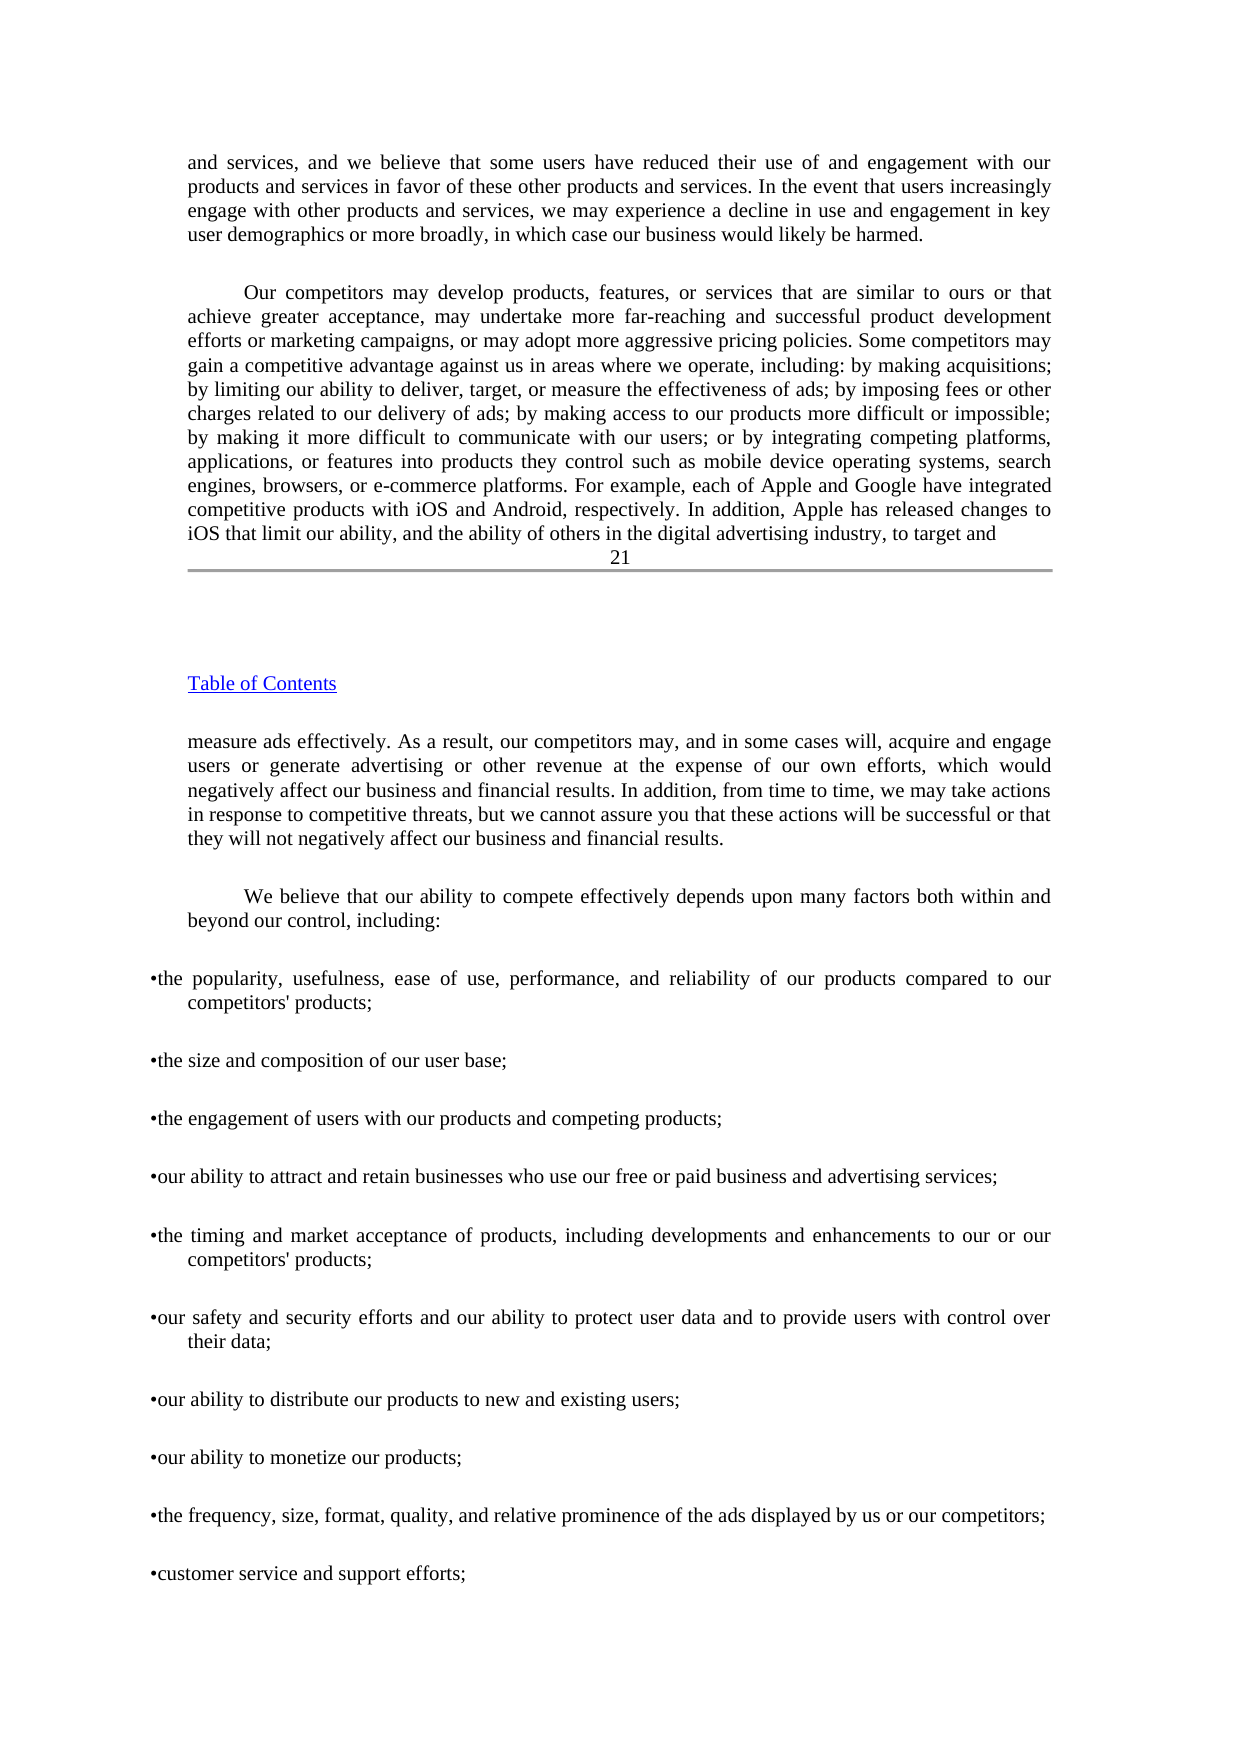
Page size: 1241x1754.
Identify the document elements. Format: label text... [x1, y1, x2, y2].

text 21 [187, 545, 1053, 569]
text •the timing and market acceptance of products, including developments and enhancements to our or our competitors' products; [150, 1222, 1053, 1271]
text We believe that our ability to compete effectively depends upon many factors both within and beyond our control, including: [187, 884, 1053, 932]
text •our ability to distribute our products to new and existing users; [150, 1387, 1053, 1411]
text •our safety and security efforts and our ability to protect user data and to provide users with control over their data; [150, 1305, 1053, 1353]
text •the popularity, usefulness, ease of use, performance, and reliability of our products compared to our competitors' products; [150, 966, 1053, 1014]
text measure ads effectively. As a result, our competitors may, and in some cases will, acquire and engage users or generate advertising or other revenue at the expense of our own efforts, which would negatively affect our business and financial results. In addition, from time to time, we may take actions in response to competitive threats, but we cannot assure you that these actions will be successful or that they will not negatively affect our business and financial results. [187, 729, 1053, 850]
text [187, 150, 1053, 246]
text Table of Contents [187, 671, 1053, 695]
text •the size and composition of our user base; [150, 1048, 1053, 1072]
text •our ability to monetize our products; [150, 1445, 1053, 1469]
text •the frequency, size, format, quality, and relative prominence of the ads displayed by us or our competitors; [150, 1503, 1053, 1527]
text •the engagement of users with our products and competing products; [150, 1106, 1053, 1130]
text •customer service and support efforts; [150, 1561, 1053, 1585]
text •our ability to attract and retain businesses who use our free or paid business and advertising services; [150, 1164, 1053, 1188]
text Our competitors may develop products, features, or services that are similar to ours or that achieve greater acceptance, may undertake more far-reaching and successful product development efforts or marketing campaigns, or may adopt more aggressive pricing policies. Some competitors may gain a competitive advantage against us in areas where we operate, including: by making acquisitions; by limiting our ability to deliver, target, or measure the effectiveness of ads; by imposing fees or other charges related to our delivery of ads; by making access to our products more difficult or impossible; by making it more difficult to communicate with our users; or by integrating competing platforms, applications, or features into products they control such as mobile device operating systems, search engines, browsers, or e-commerce platforms. For example, each of Apple and Google have integrated competitive products with iOS and Android, respectively. In addition, Apple has released changes to iOS that limit our ability, and the ability of others in the digital advertising industry, to target and [187, 280, 1053, 545]
